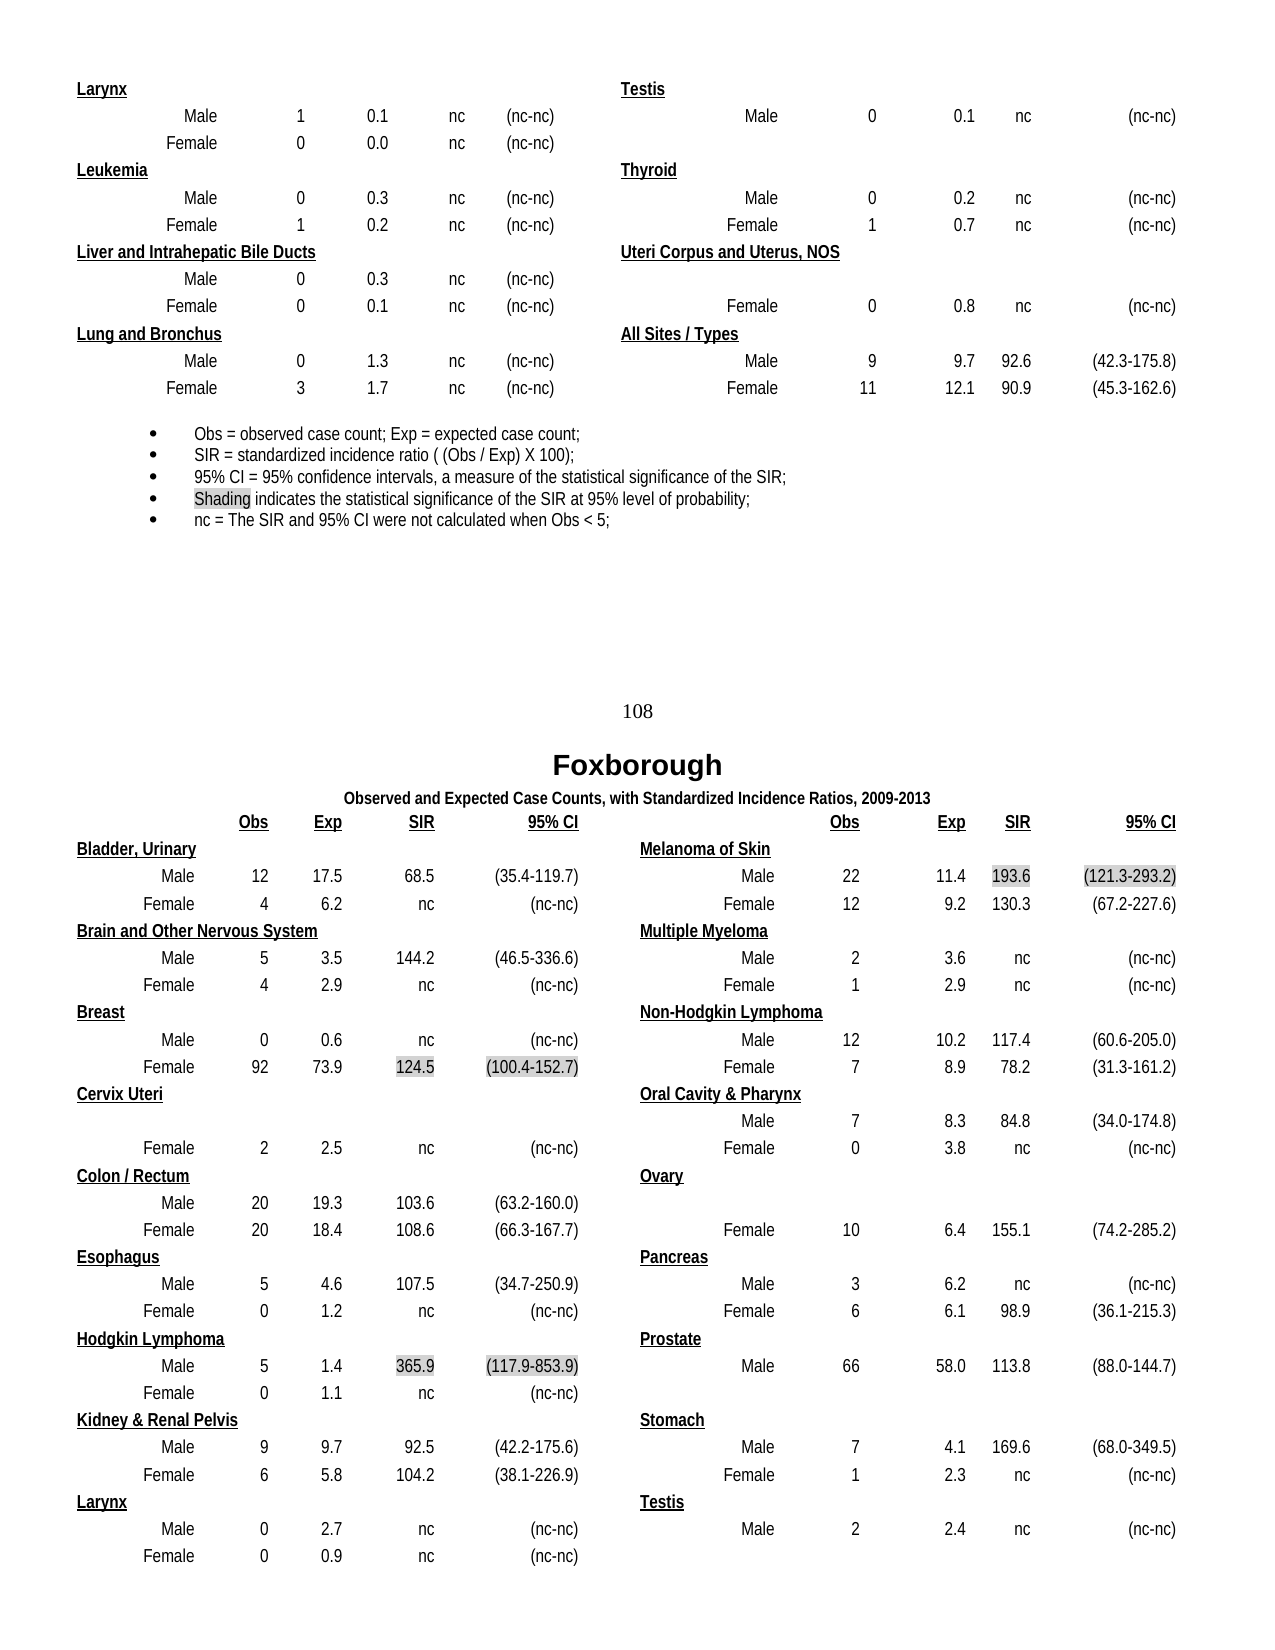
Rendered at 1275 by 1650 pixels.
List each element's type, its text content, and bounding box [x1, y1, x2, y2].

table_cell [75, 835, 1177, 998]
text  Shading indicates the statistical significance of the SIR at 95% level of probability; [150, 487, 1200, 509]
text  95% CI = 95% confidence intervals, a measure of the statistical significance of the SIR; [150, 466, 1200, 487]
text  nc = The SIR and 95% CI were not calculated when Obs < 5; [150, 509, 1200, 531]
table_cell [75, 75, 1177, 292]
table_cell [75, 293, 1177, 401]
text  SIR = standardized incidence ratio ( (Obs / Exp) X 100); [150, 444, 1200, 466]
text Observed and Expected Case Counts, with Standardized Incidence Ratios, 2009-2013 [75, 788, 1200, 808]
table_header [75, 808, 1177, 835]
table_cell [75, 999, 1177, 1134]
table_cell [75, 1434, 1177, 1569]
text 108 [75, 699, 1200, 723]
text  Obs = observed case count; Exp = expected case count; [150, 423, 1200, 444]
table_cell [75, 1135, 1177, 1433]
subtitle Foxborough [75, 748, 1200, 782]
